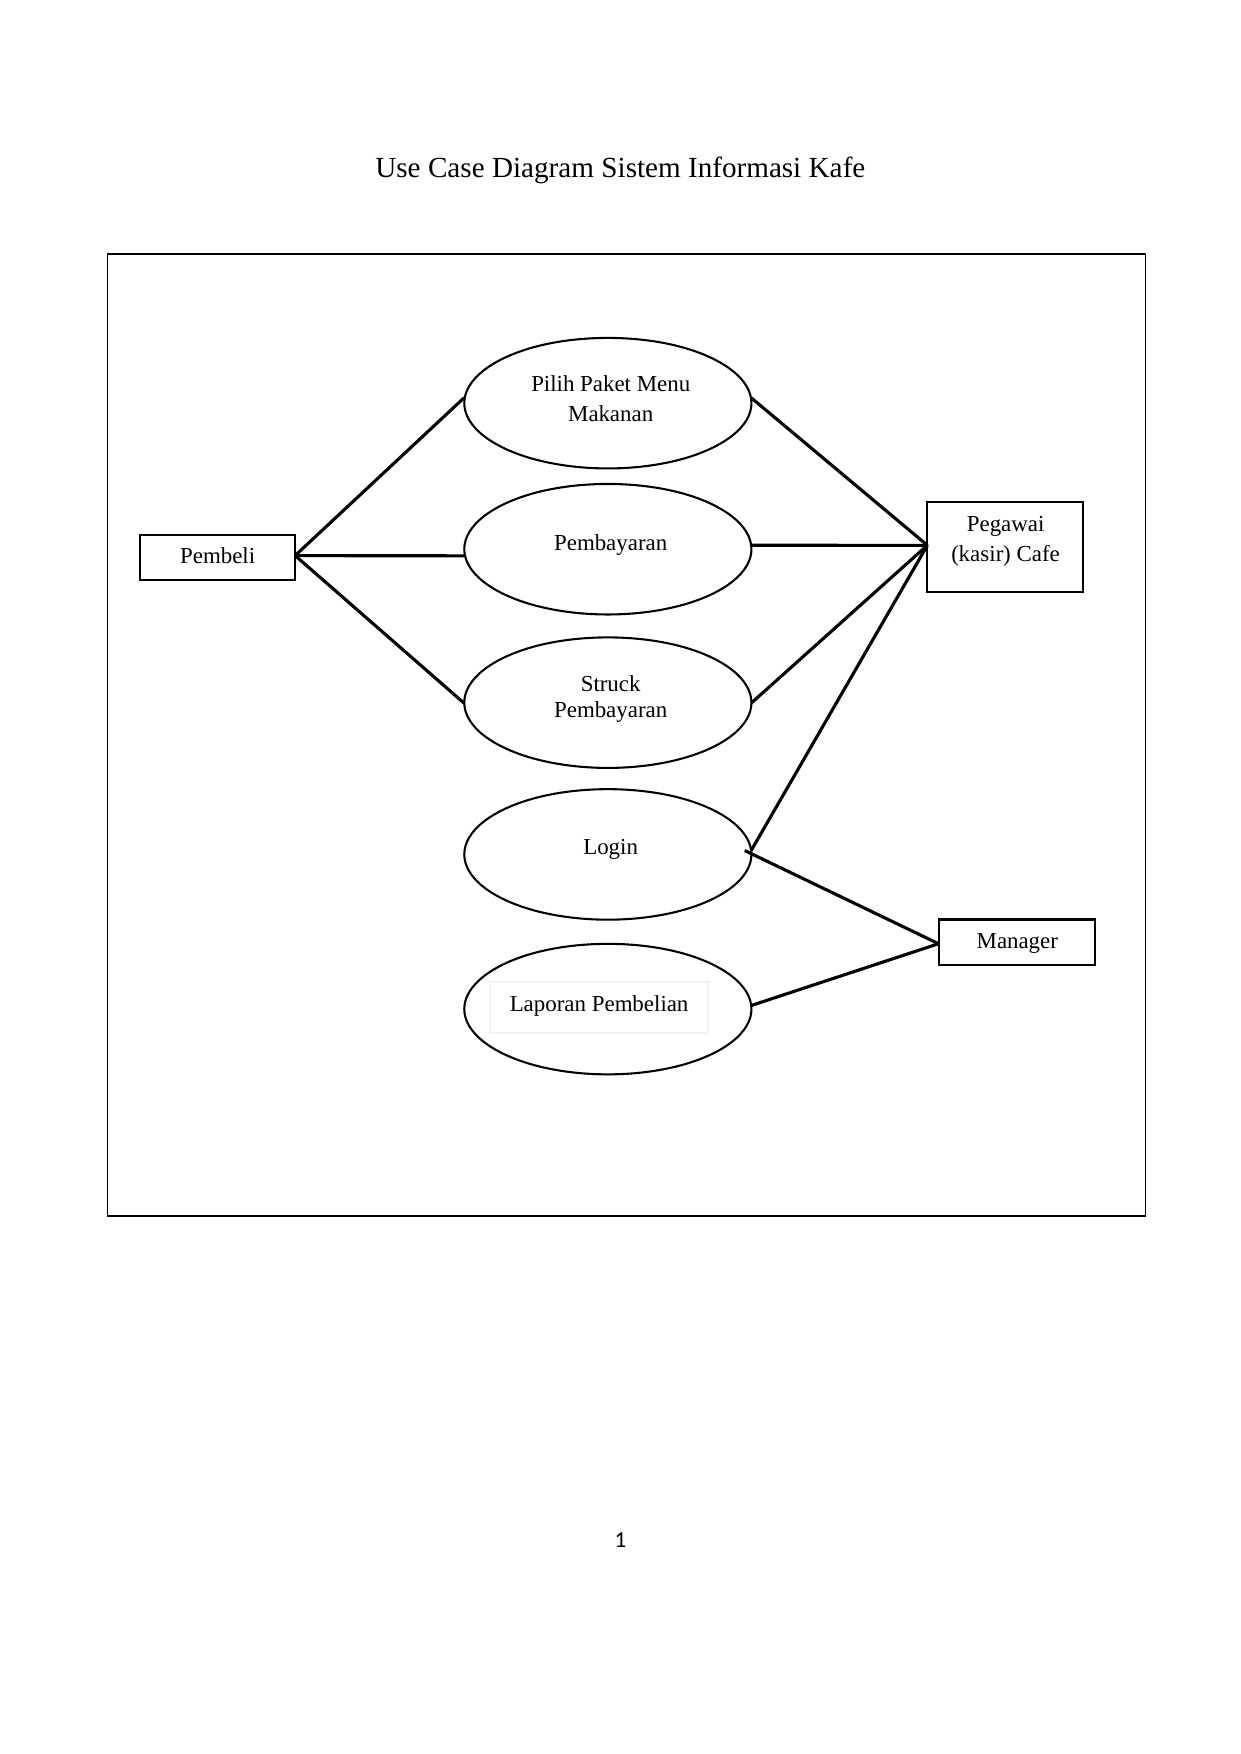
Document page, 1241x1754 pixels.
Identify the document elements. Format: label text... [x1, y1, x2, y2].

text Use Case Diagram Sistem Informasi Kafe [150, 150, 1090, 183]
